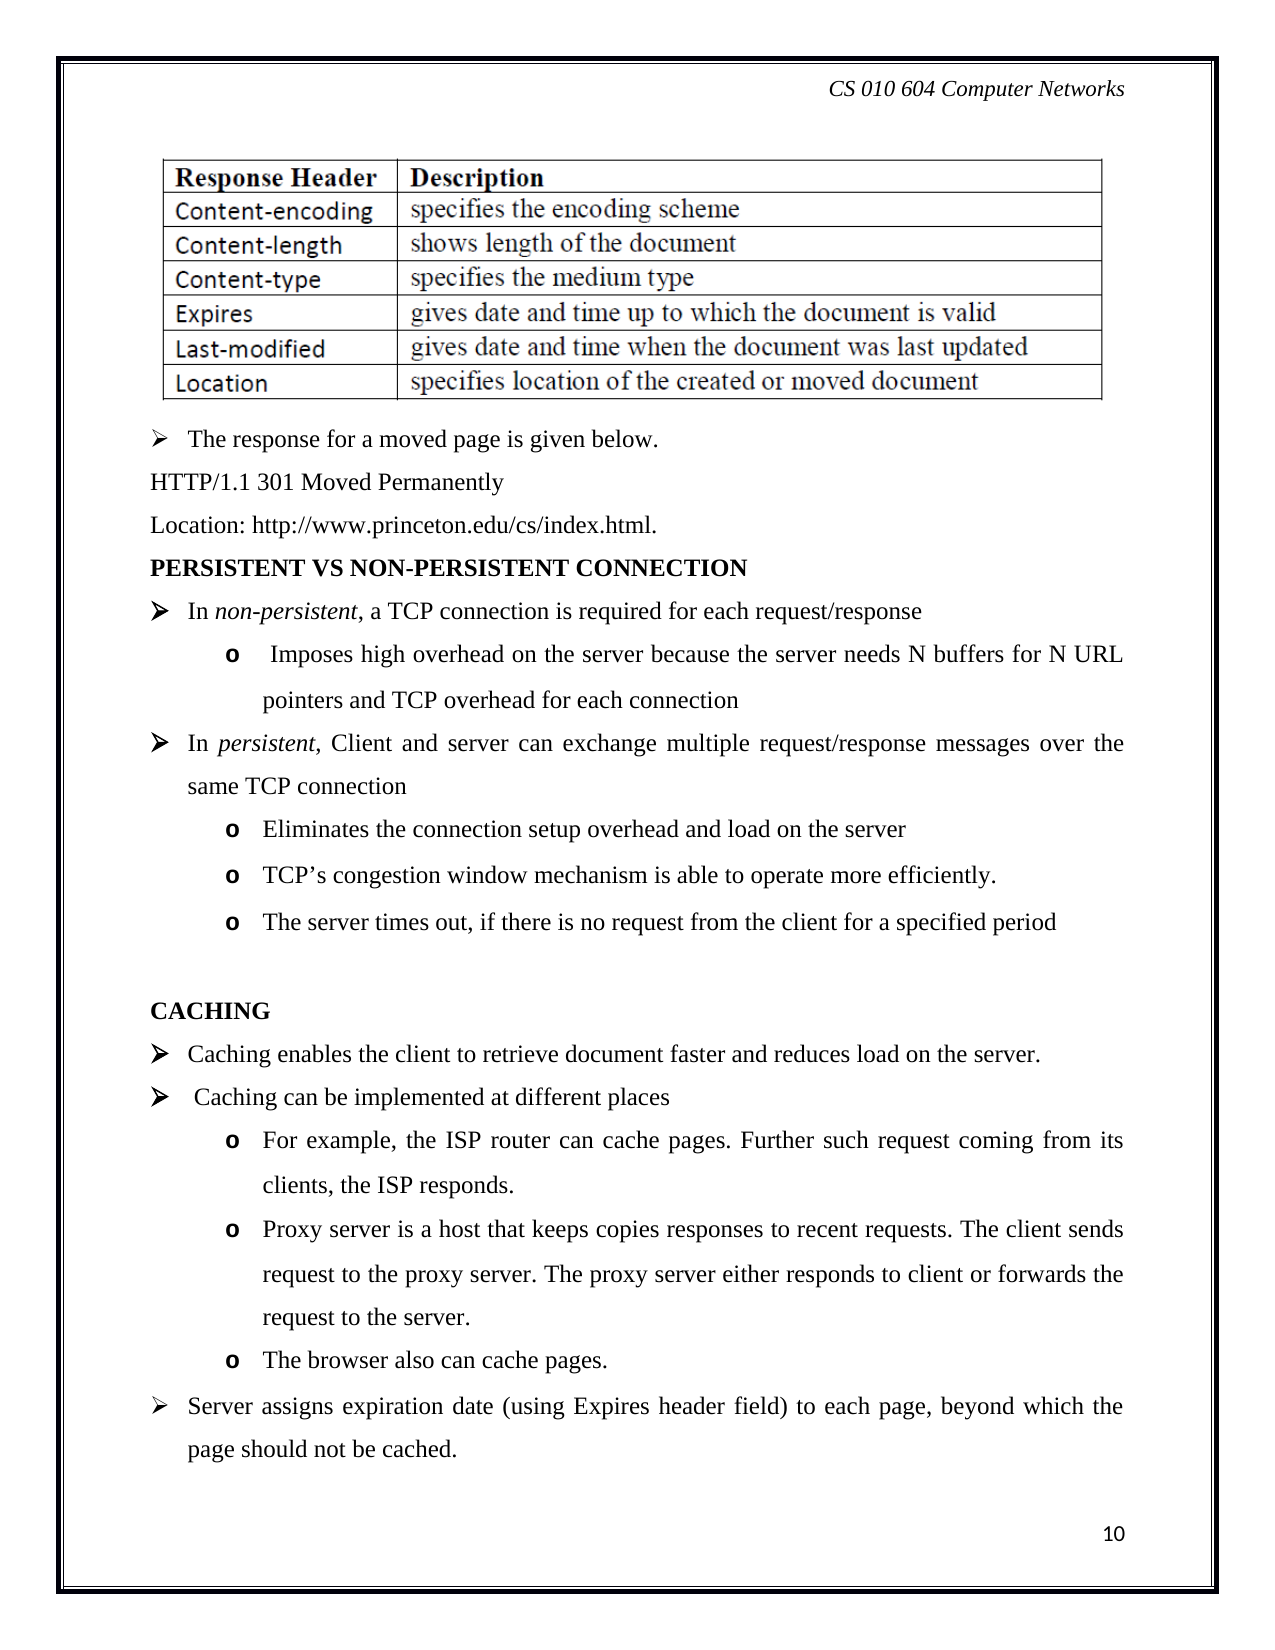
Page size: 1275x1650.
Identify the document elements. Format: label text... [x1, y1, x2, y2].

list Caching enables the client to retrieve document faster and reduces load on the server. [150, 1039, 1125, 1068]
list For example, the ISP router can cache pages. Further such request coming from its clients, the ISP responds. [225, 1125, 1125, 1199]
list In persistent, Client and server can exchange multiple request/response messages over the same TCP connection [150, 728, 1125, 800]
list The browser also can cache pages. [225, 1345, 1125, 1376]
text CACHING [150, 996, 1125, 1025]
text HTTP/1.1 301 Moved Permanently [150, 467, 1125, 496]
list Caching can be implemented at different places [150, 1082, 1125, 1111]
list Proxy server is a host that keeps copies responses to recent requests. The client sends request to the proxy server. The proxy server either responds to client or forwards the request to the server. [225, 1214, 1125, 1331]
list The response for a moved page is given below. [150, 424, 1125, 453]
list Eliminates the connection setup overhead and load on the server [225, 814, 1125, 845]
text Location: http://www.princeton.edu/cs/index.html. [150, 510, 1125, 539]
list Server assigns expiration date (using Expires header field) to each page, beyond which the page should not be cached. [150, 1391, 1125, 1463]
list In non-persistent, a TCP connection is required for each request/response [150, 596, 1125, 625]
list Imposes high overhead on the server because the server needs N buffers for N URL pointers and TCP overhead for each connection [225, 639, 1125, 713]
list TCP’s congestion window mechanism is able to operate more efficiently. [225, 860, 1125, 891]
list The server times out, if there is no request from the client for a specified period [225, 907, 1125, 937]
text PERSISTENT VS NON-PERSISTENT CONNECTION [150, 553, 1125, 582]
